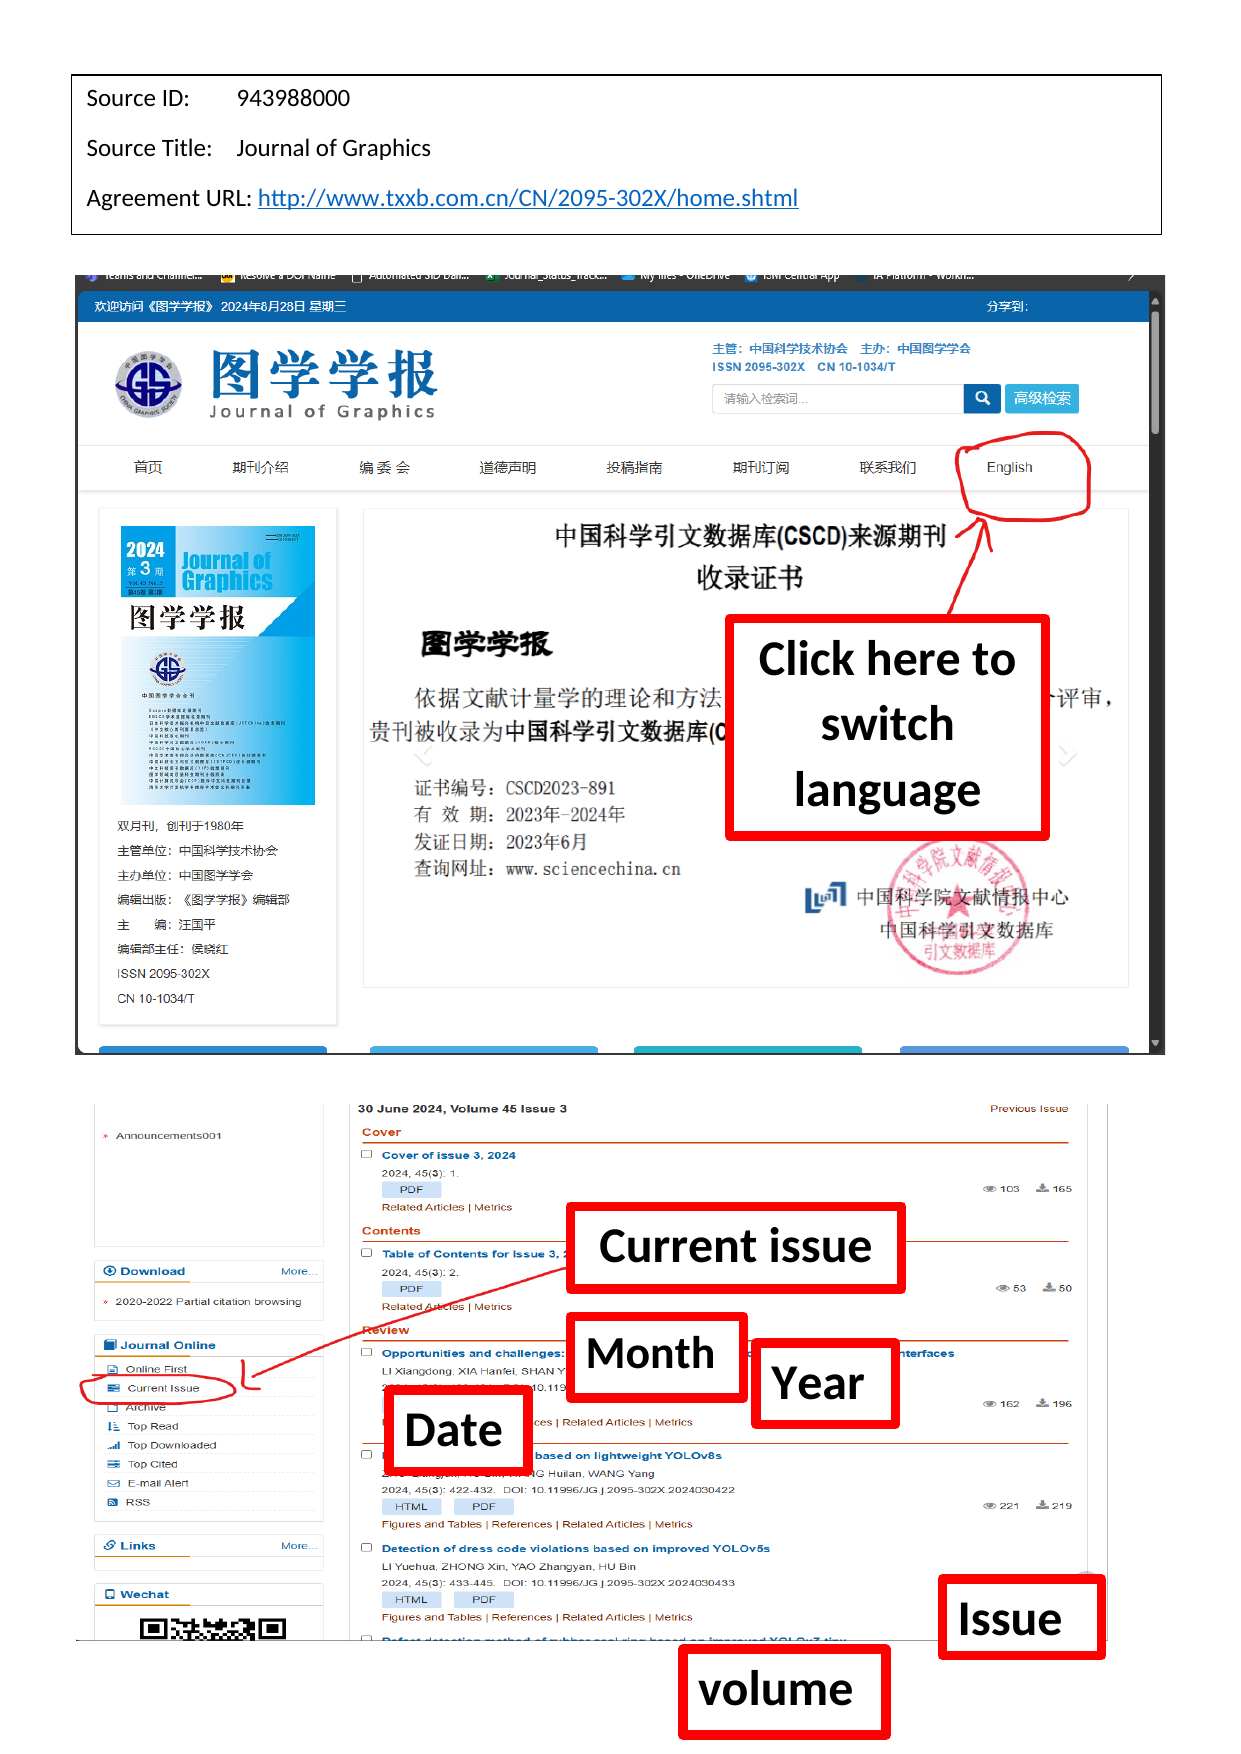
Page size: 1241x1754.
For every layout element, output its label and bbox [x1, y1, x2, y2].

picture [75, 1104, 1108, 1641]
picture [75, 275, 1166, 1055]
